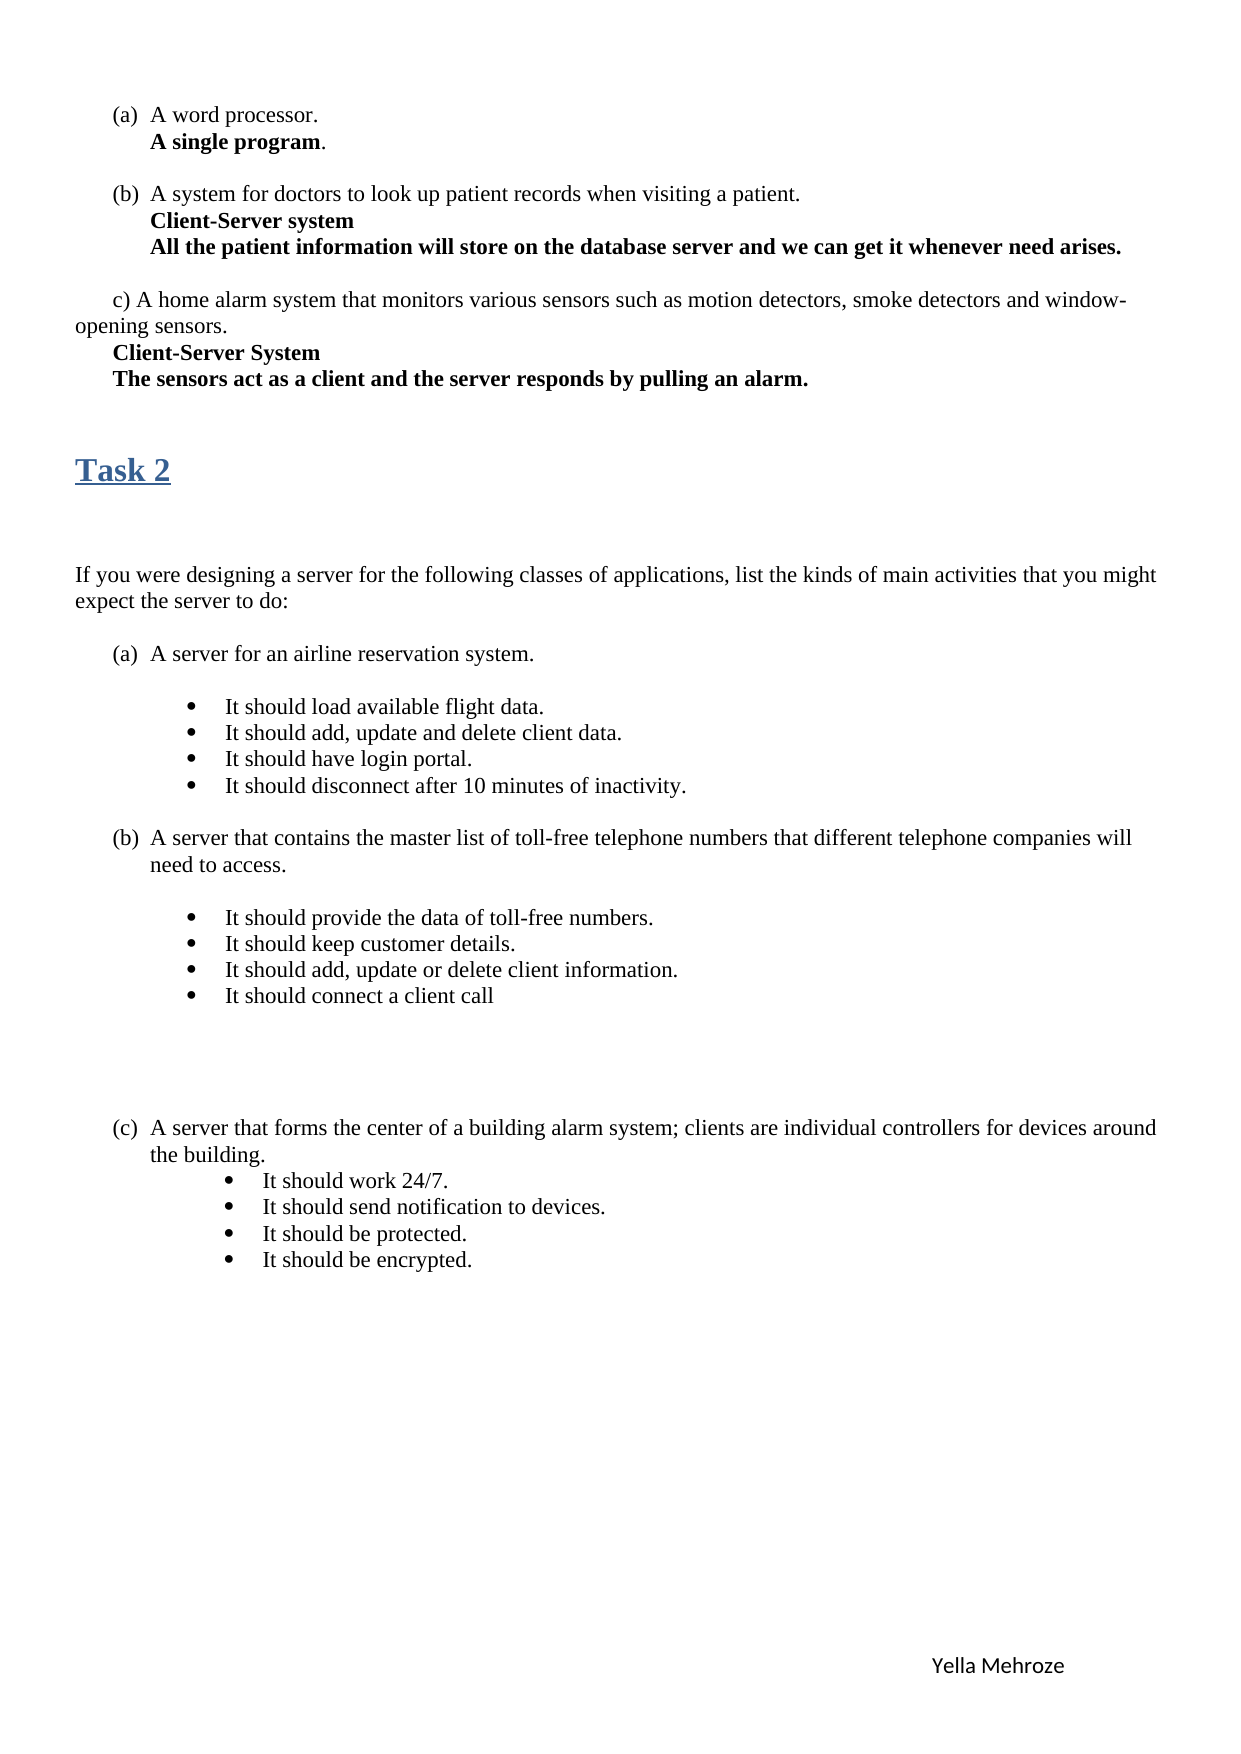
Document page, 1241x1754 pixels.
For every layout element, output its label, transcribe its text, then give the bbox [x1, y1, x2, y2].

text The sensors act as a client and the server responds by pulling an alarm. [75, 365, 1165, 391]
list It should connect a client call [187, 983, 1165, 1009]
list It should be encrypted. [225, 1246, 1165, 1272]
list It should have login portal. [187, 745, 1165, 772]
list It should be protected. [225, 1220, 1165, 1246]
list A server that contains the master list of toll-free telephone numbers that different telephone companies will need to access. [112, 824, 1165, 877]
list It should load available flight data. [187, 693, 1165, 719]
list All the patient information will store on the database server and we can get it whenever need arises. [150, 233, 1165, 259]
list It should keep customer details. [187, 930, 1165, 956]
list It should work 24/7. [225, 1167, 1165, 1193]
list It should disconnect after 10 minutes of inactivity. [187, 772, 1165, 798]
list Client-Server system [150, 207, 1165, 233]
text Client-Server System [75, 338, 1165, 365]
list It should send notification to devices. [225, 1193, 1165, 1220]
list A system for doctors to look up patient records when visiting a patient. [112, 180, 1165, 207]
list A single program. [150, 128, 1165, 154]
text If you were designing a server for the following classes of applications, list the kinds of main activities that you might expect the server to do: [75, 561, 1165, 614]
list It should provide the data of toll-free numbers. [187, 903, 1165, 930]
subtitle Task 2 [75, 450, 1165, 488]
list A word processor. [112, 101, 1165, 128]
text c) A home alarm system that monitors various sensors such as motion detectors, smoke detectors and window-opening sensors. [75, 286, 1165, 338]
list It should add, update and delete client data. [187, 719, 1165, 745]
list It should add, update or delete client information. [187, 956, 1165, 983]
list A server that forms the center of a building alarm system; clients are individual controllers for devices around the building. [112, 1114, 1165, 1167]
list A server for an airline reservation system. [112, 640, 1165, 666]
